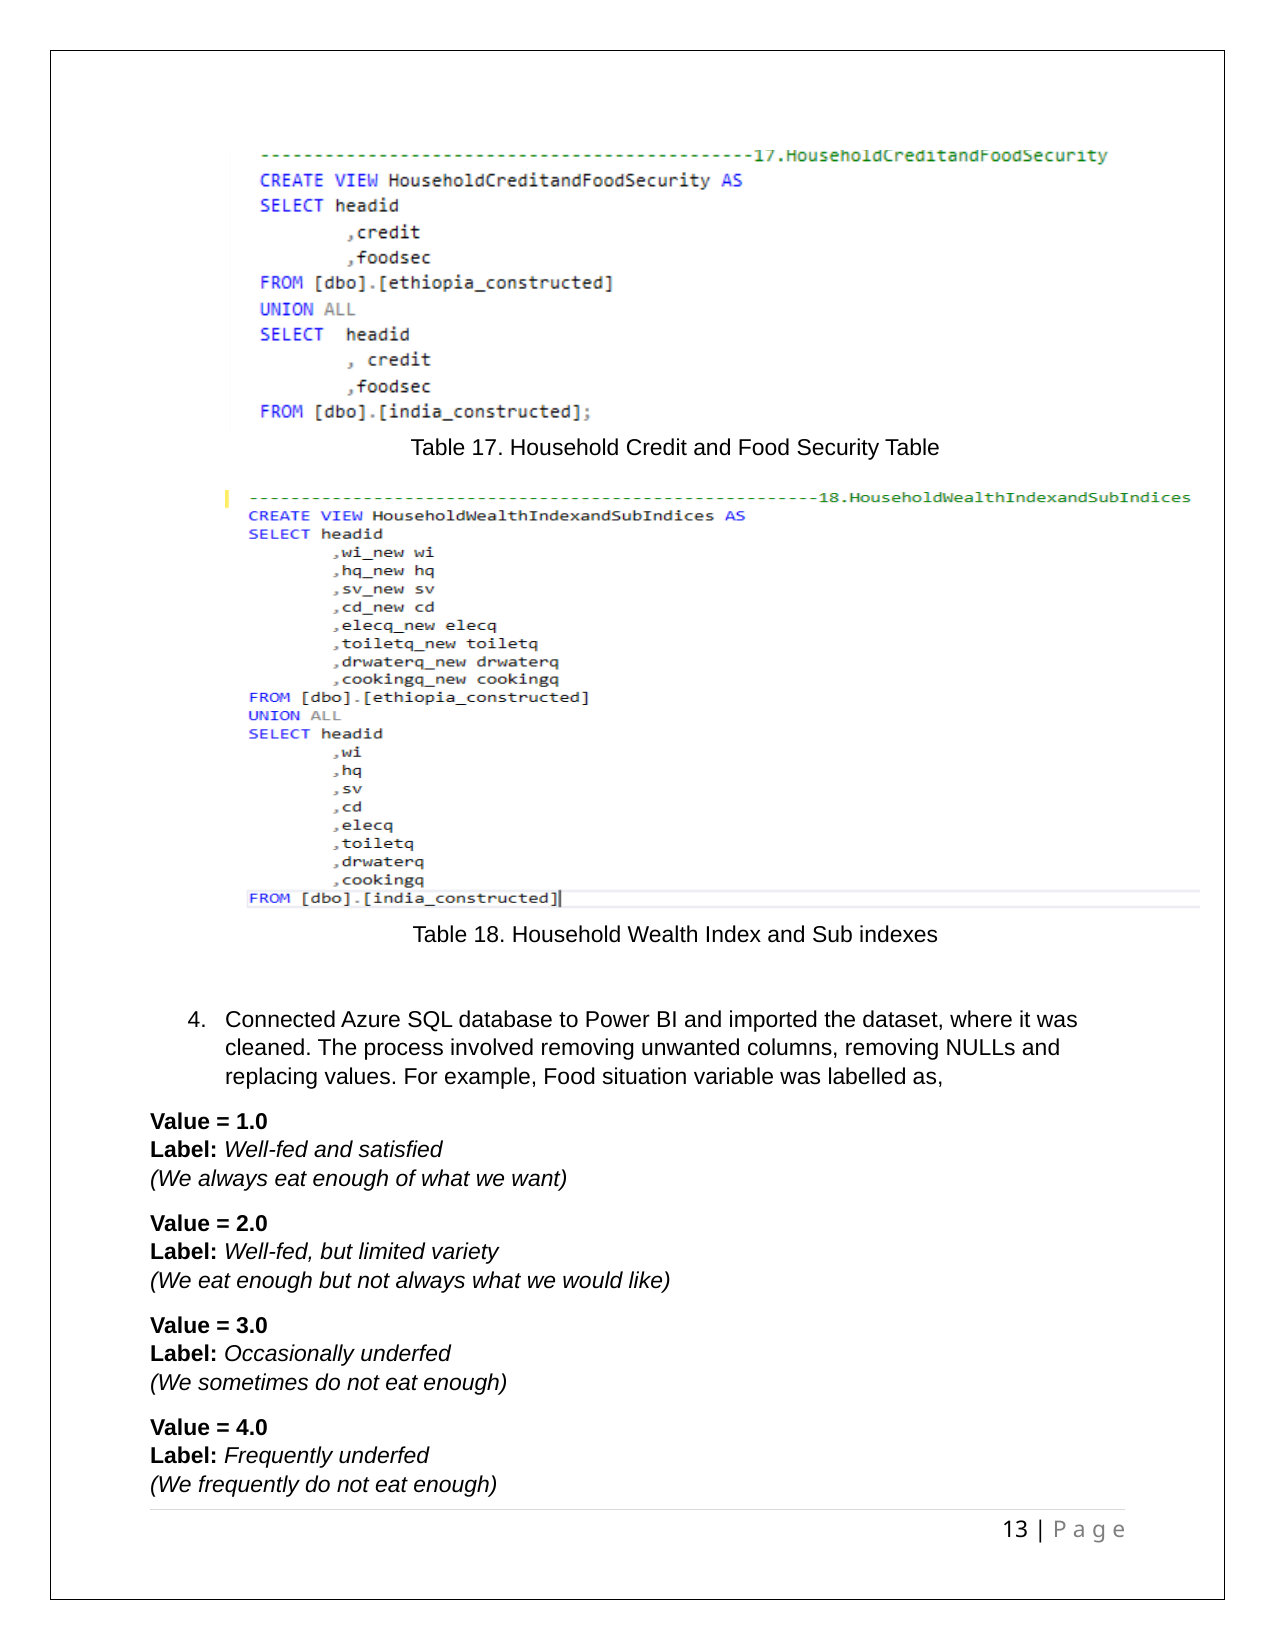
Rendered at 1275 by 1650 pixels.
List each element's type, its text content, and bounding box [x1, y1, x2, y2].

list Table 18. Household Wealth Index and Sub indexes [225, 921, 1125, 947]
list Table 17. Household Credit and Food Security Table [225, 434, 1125, 460]
text Value = 2.0 Label: Well-fed, but limited variety (We eat enough but not always what we would like) [150, 1210, 1125, 1293]
text Value = 4.0 Label: Frequently underfed (We frequently do not eat enough) [150, 1414, 1125, 1497]
text Value = 3.0 Label: Occasionally underfed (We sometimes do not eat enough) [150, 1312, 1125, 1395]
text Value = 1.0 Label: Well-fed and satisfied (We always eat enough of what we want) [150, 1108, 1125, 1191]
picture [225, 490, 1200, 918]
list Connected Azure SQL database to Power BI and imported the dataset, where it was cleaned. The process involved removing unwanted columns, removing NULLs and replacing values. For example, Food situation variable was labelled as, [187, 1006, 1125, 1089]
picture [229, 150, 1121, 432]
